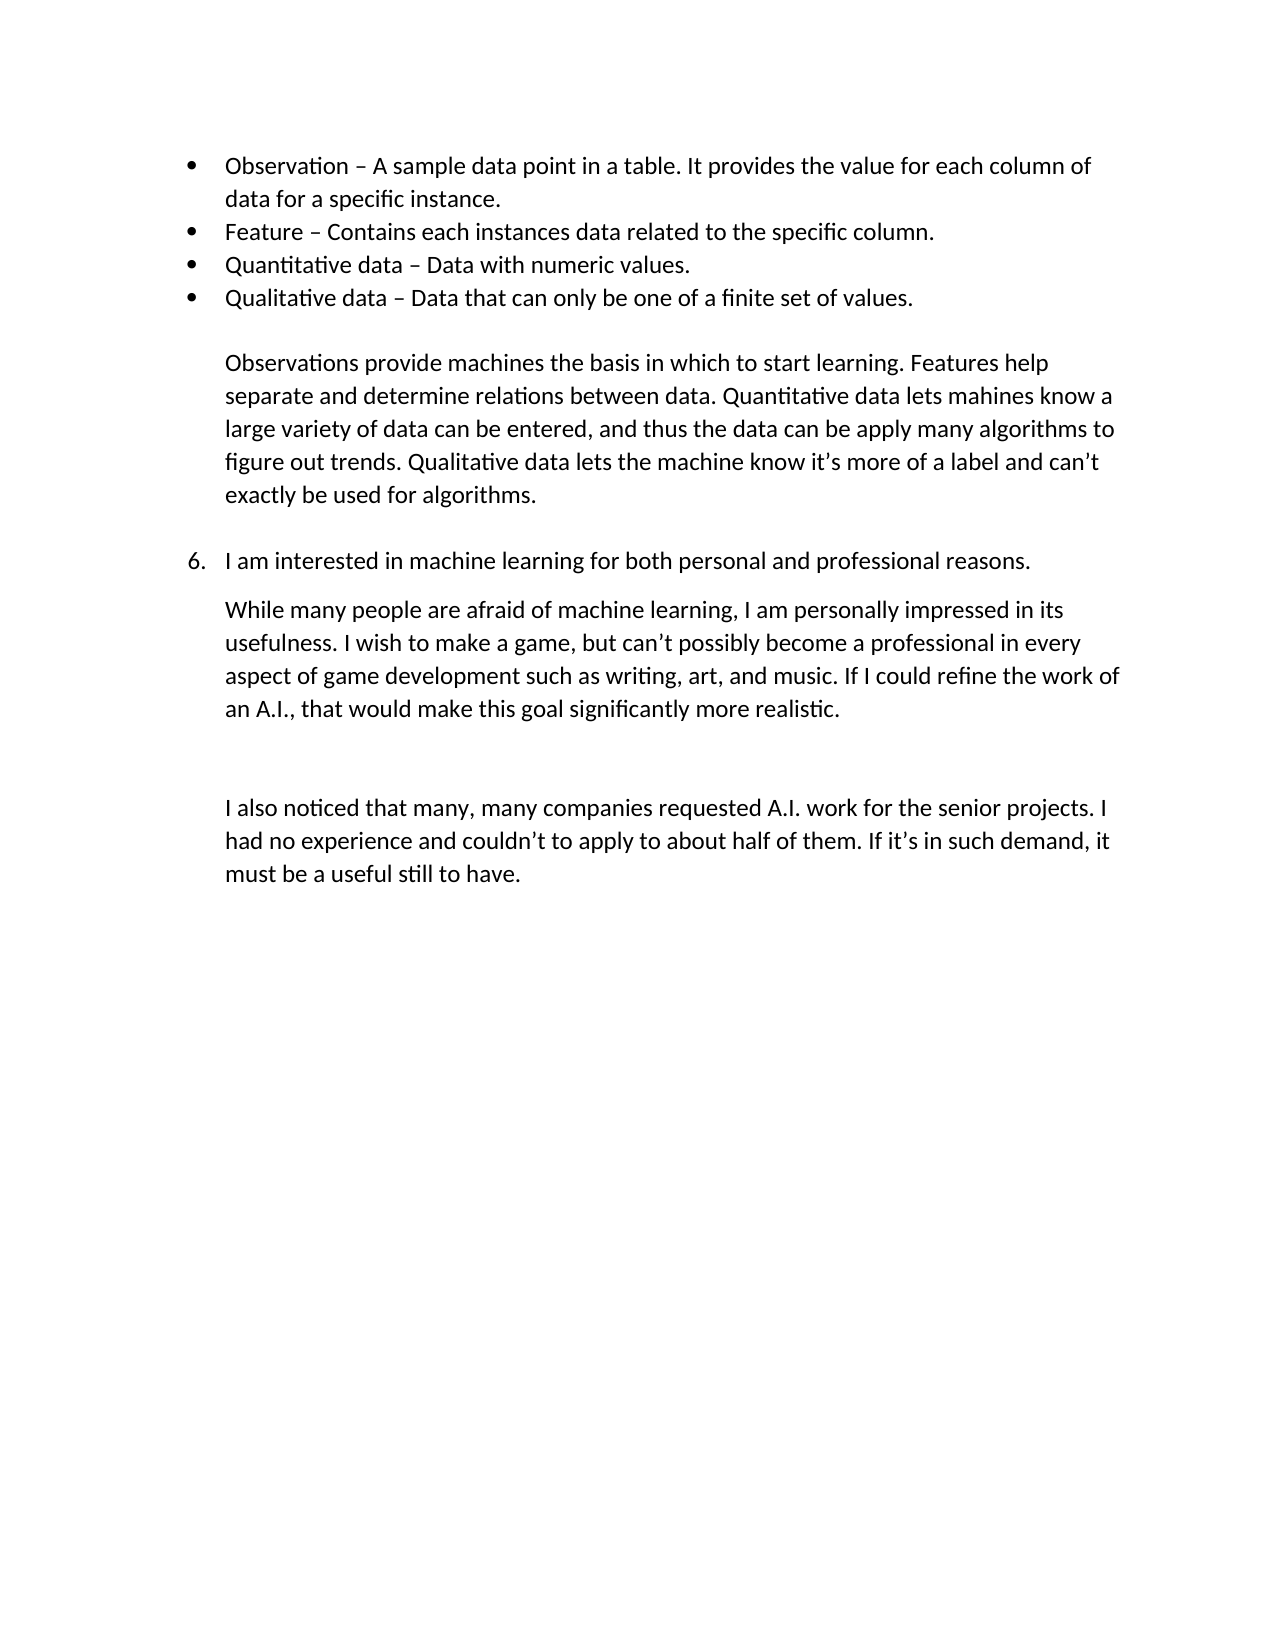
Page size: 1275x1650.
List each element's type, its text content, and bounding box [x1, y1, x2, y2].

text While many people are afraid of machine learning, I am personally impressed in its usefulness. I wish to make a game, but can’t possibly become a professional in every aspect of game development such as writing, art, and music. If I could refine the work of an A.I., that would make this goal significantly more realistic. [225, 594, 1125, 724]
list I am interested in machine learning for both personal and professional reasons. [187, 545, 1125, 576]
list Observation – A sample data point in a table. It provides the value for each column of data for a specific instance. [187, 150, 1125, 213]
list Quantitative data – Data with numeric values. [187, 249, 1125, 279]
list Feature – Contains each instances data related to the specific column. [187, 216, 1125, 246]
list Observations provide machines the basis in which to start learning. Features help separate and determine relations between data. Quantitative data lets mahines know a large variety of data can be entered, and thus the data can be apply many algorithms to figure out trends. Qualitative data lets the machine know it’s more of a label and can’t exactly be used for algorithms. [225, 347, 1125, 510]
text I also noticed that many, many companies requested A.I. work for the senior projects. I had no experience and couldn’t to apply to about half of them. If it’s in such demand, it must be a useful still to have. [225, 792, 1125, 889]
list Qualitative data – Data that can only be one of a finite set of values. [187, 282, 1125, 312]
